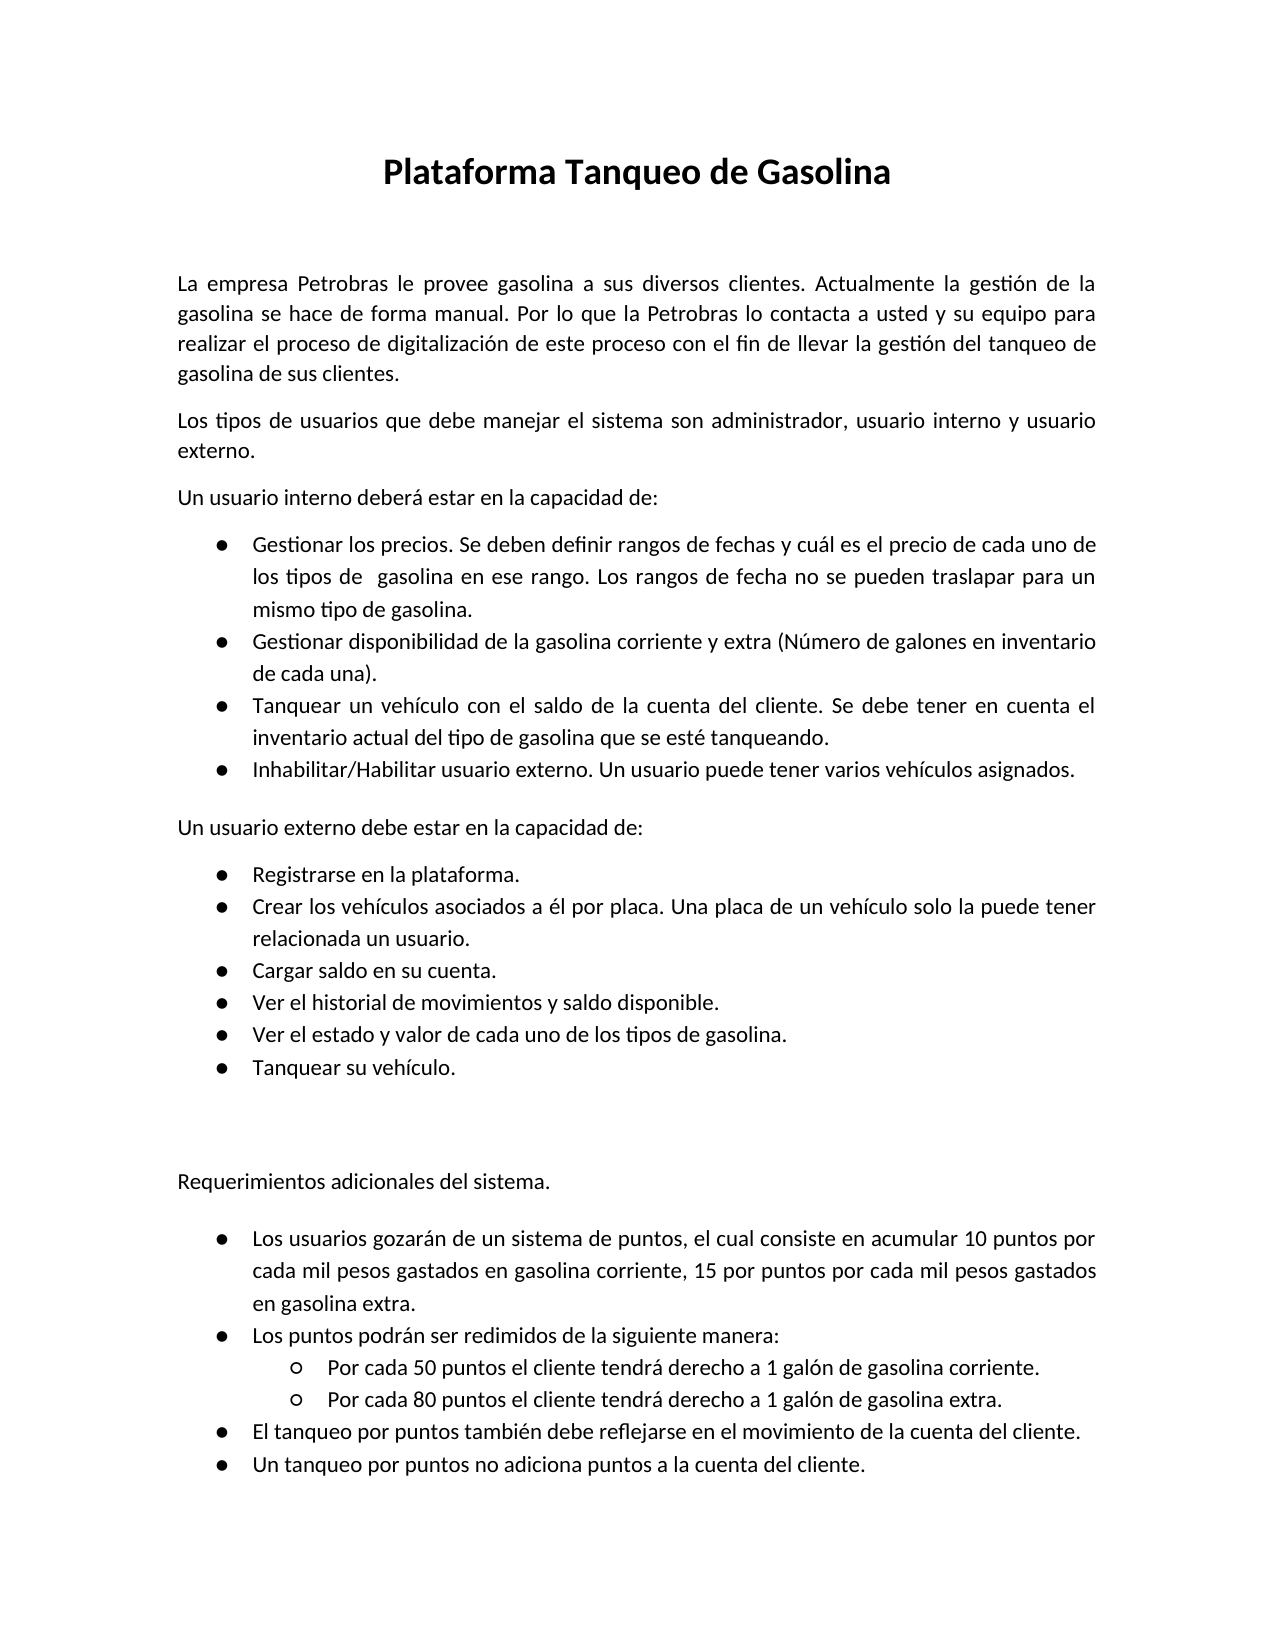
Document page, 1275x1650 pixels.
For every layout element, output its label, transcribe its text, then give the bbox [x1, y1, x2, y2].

text La empresa Petrobras le provee gasolina a sus diversos clientes. Actualmente la gestión de la gasolina se hace de forma manual. Por lo que la Petrobras lo contacta a usted y su equipo para realizar el proceso de digitalización de este proceso con el fin de llevar la gestión del tanqueo de gasolina de sus clientes. [177, 269, 1098, 387]
list Crear los vehículos asociados a él por placa. Una placa de un vehículo solo la puede tener relacionada un usuario. [215, 892, 1098, 952]
list Los usuarios gozarán de un sistema de puntos, el cual consiste en acumular 10 puntos por cada mil pesos gastados en gasolina corriente, 15 por puntos por cada mil pesos gastados en gasolina extra. [215, 1224, 1098, 1317]
list Tanquear su vehículo. [215, 1053, 1098, 1081]
list Los puntos podrán ser redimidos de la siguiente manera: [215, 1321, 1098, 1349]
text Los tipos de usuarios que debe manejar el sistema son administrador, usuario interno y usuario externo. [177, 406, 1098, 464]
list Por cada 50 puntos el cliente tendrá derecho a 1 galón de gasolina corriente. [290, 1353, 1098, 1381]
text Un usuario interno deberá estar en la capacidad de: [177, 483, 1098, 511]
list Por cada 80 puntos el cliente tendrá derecho a 1 galón de gasolina extra. [290, 1385, 1098, 1413]
text Plataforma Tanqueo de Gasolina [177, 148, 1098, 193]
list El tanqueo por puntos también debe reflejarse en el movimiento de la cuenta del cliente. [215, 1417, 1098, 1446]
text Un usuario externo debe estar en la capacidad de: [177, 813, 1098, 841]
list Un tanqueo por puntos no adiciona puntos a la cuenta del cliente. [215, 1450, 1098, 1478]
list Gestionar disponibilidad de la gasolina corriente y extra (Número de galones en inventario de cada una). [215, 627, 1098, 687]
list Cargar saldo en su cuenta. [215, 956, 1098, 984]
list Registrarse en la plataforma. [215, 860, 1098, 888]
text Requerimientos adicionales del sistema. [177, 1167, 1098, 1195]
list Ver el estado y valor de cada uno de los tipos de gasolina. [215, 1021, 1098, 1049]
list Ver el historial de movimientos y saldo disponible. [215, 988, 1098, 1016]
list Tanquear un vehículo con el saldo de la cuenta del cliente. Se debe tener en cuenta el inventario actual del tipo de gasolina que se esté tanqueando. [215, 691, 1098, 751]
list Inhabilitar/Habilitar usuario externo. Un usuario puede tener varios vehículos asignados. [215, 756, 1098, 784]
list Gestionar los precios. Se deben definir rangos de fechas y cuál es el precio de cada uno de los tipos de gasolina en ese rango. Los rangos de fecha no se pueden traslapar para un mismo tipo de gasolina. [215, 530, 1098, 623]
